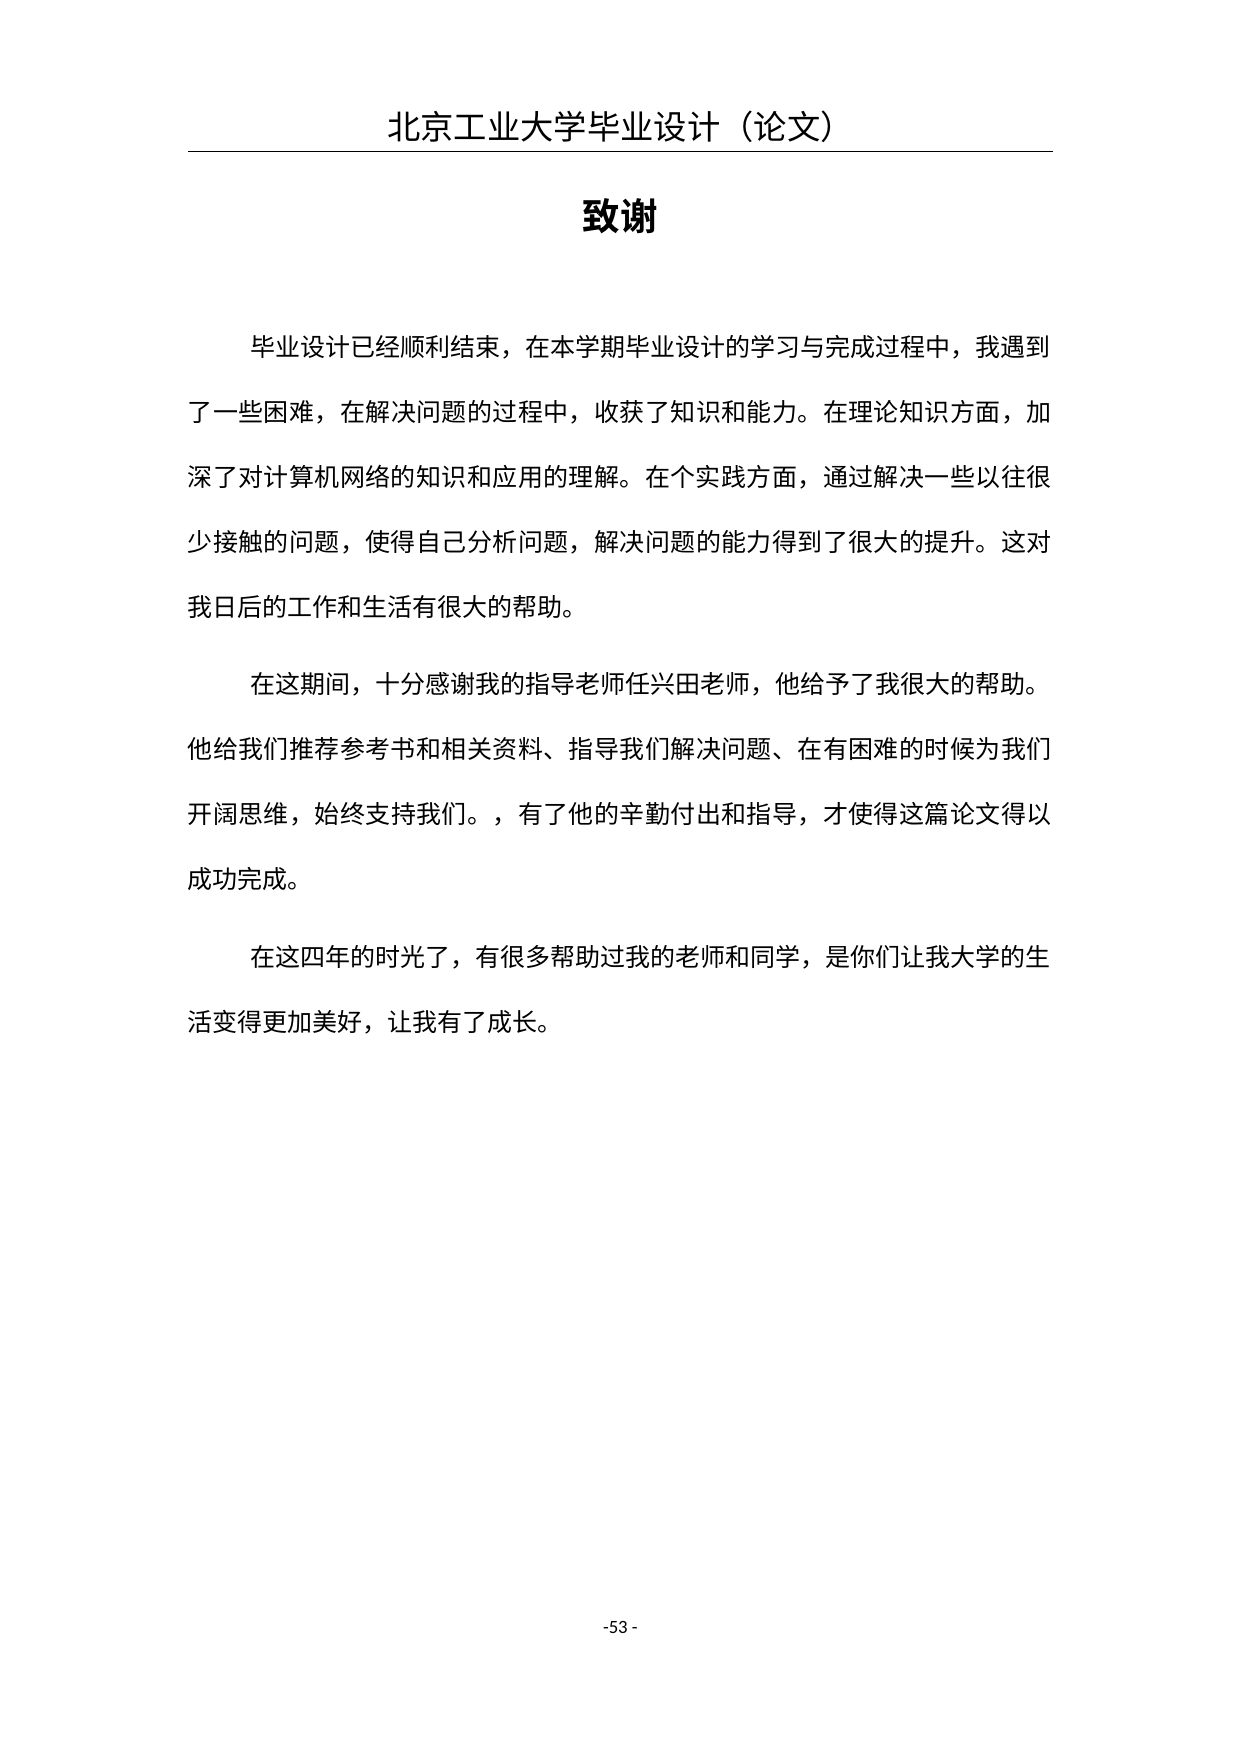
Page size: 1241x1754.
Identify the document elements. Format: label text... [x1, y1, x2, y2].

text 毕业设计已经顺利结束，在本学期毕业设计的学习与完成过程中，我遇到了一些困难，在解决问题的过程中，收获了知识和能力。在理论知识方面，加深了对计算机网络的知识和应用的理解。在个实践方面，通过解决一些以往很少接触的问题，使得自己分析问题，解决问题的能力得到了很大的提升。这对我日后的工作和生活有很大的帮助。 [187, 313, 1053, 638]
list 致谢 [187, 181, 1053, 246]
text 在这期间，十分感谢我的指导老师任兴田老师，他给予了我很大的帮助。他给我们推荐参考书和相关资料、指导我们解决问题、在有困难的时候为我们开阔思维，始终支持我们。，有了他的辛勤付出和指导，才使得这篇论文得以成功完成。 [187, 651, 1053, 911]
text 在这四年的时光了，有很多帮助过我的老师和同学，是你们让我大学的生活变得更加美好，让我有了成长。 [187, 923, 1053, 1053]
